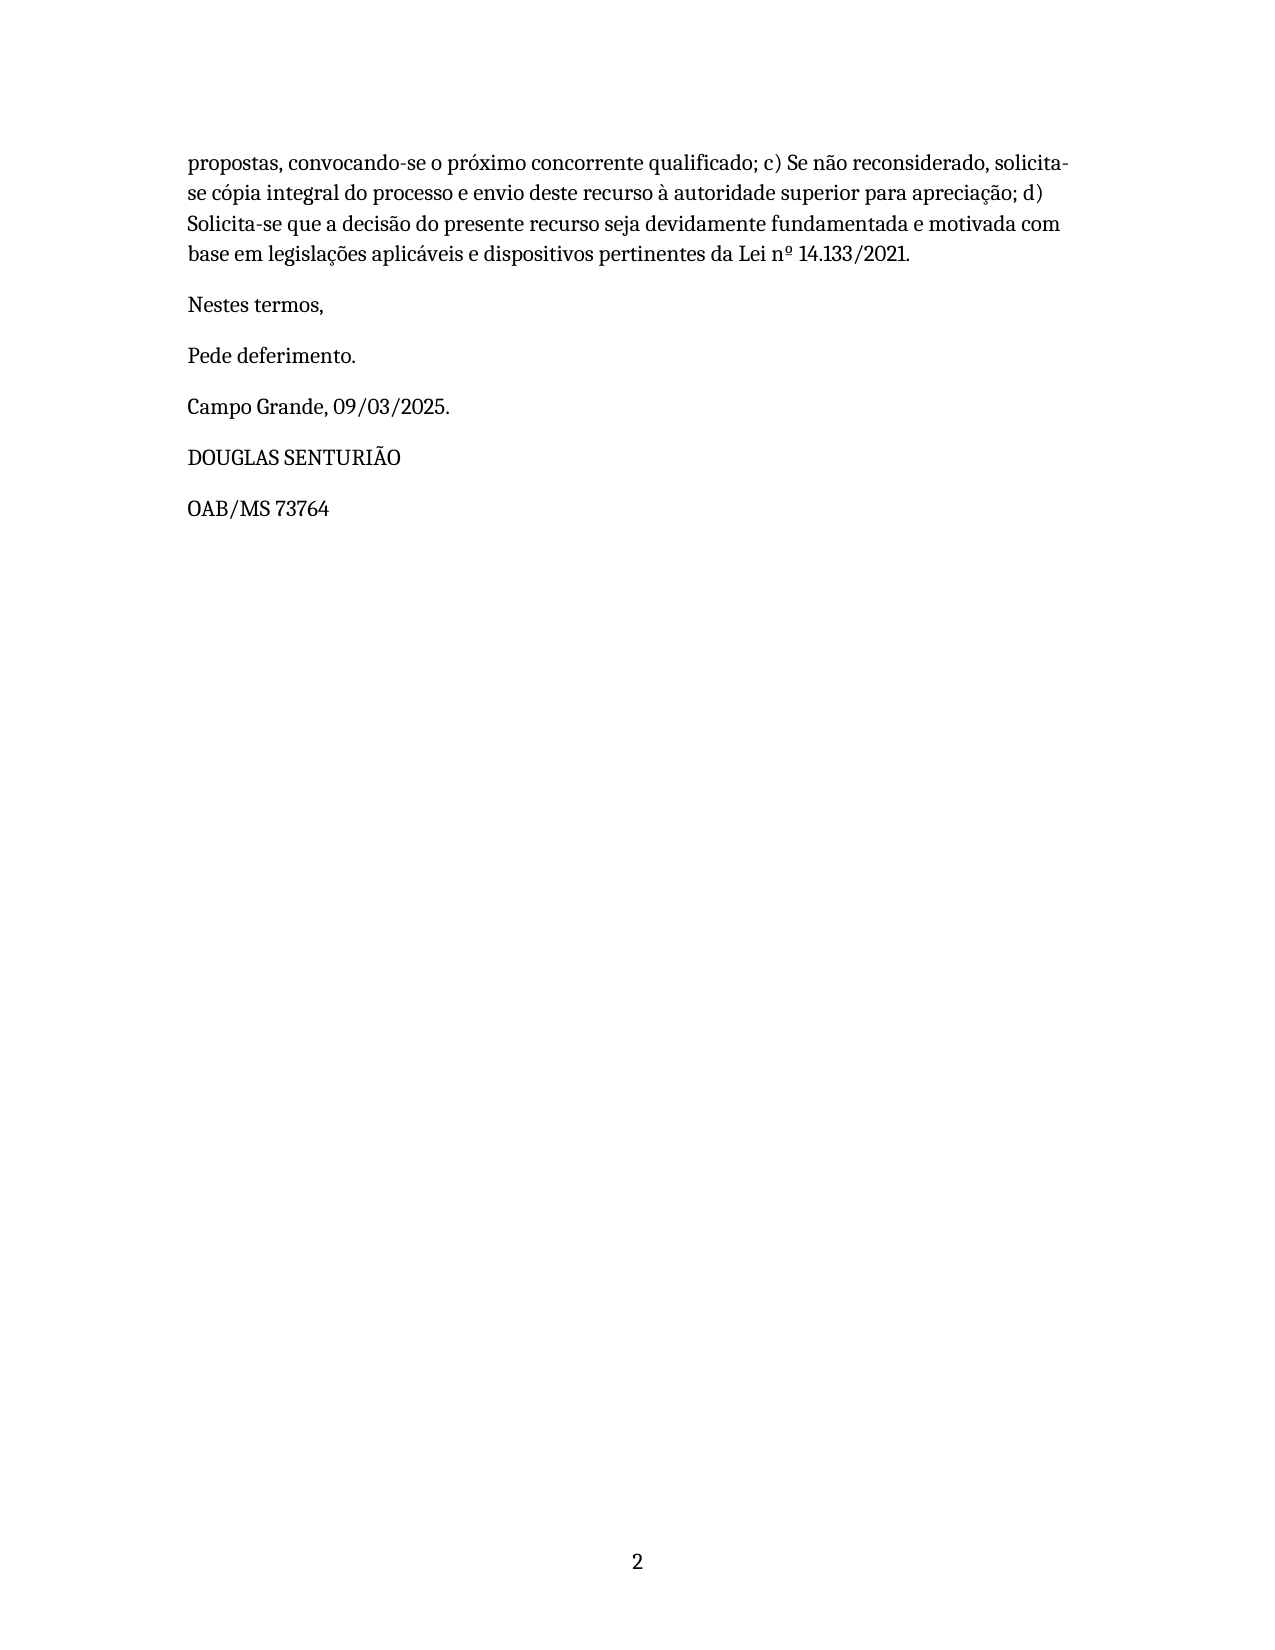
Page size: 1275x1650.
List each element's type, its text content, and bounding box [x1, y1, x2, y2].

text Campo Grande, 09/03/2025. [187, 394, 1087, 420]
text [187, 150, 1087, 267]
text Pede deferimento. [187, 343, 1087, 369]
text OAB/MS 73764 [187, 496, 1087, 522]
text DOUGLAS SENTURIÃO [187, 445, 1087, 471]
text Nestes termos, [187, 292, 1087, 318]
